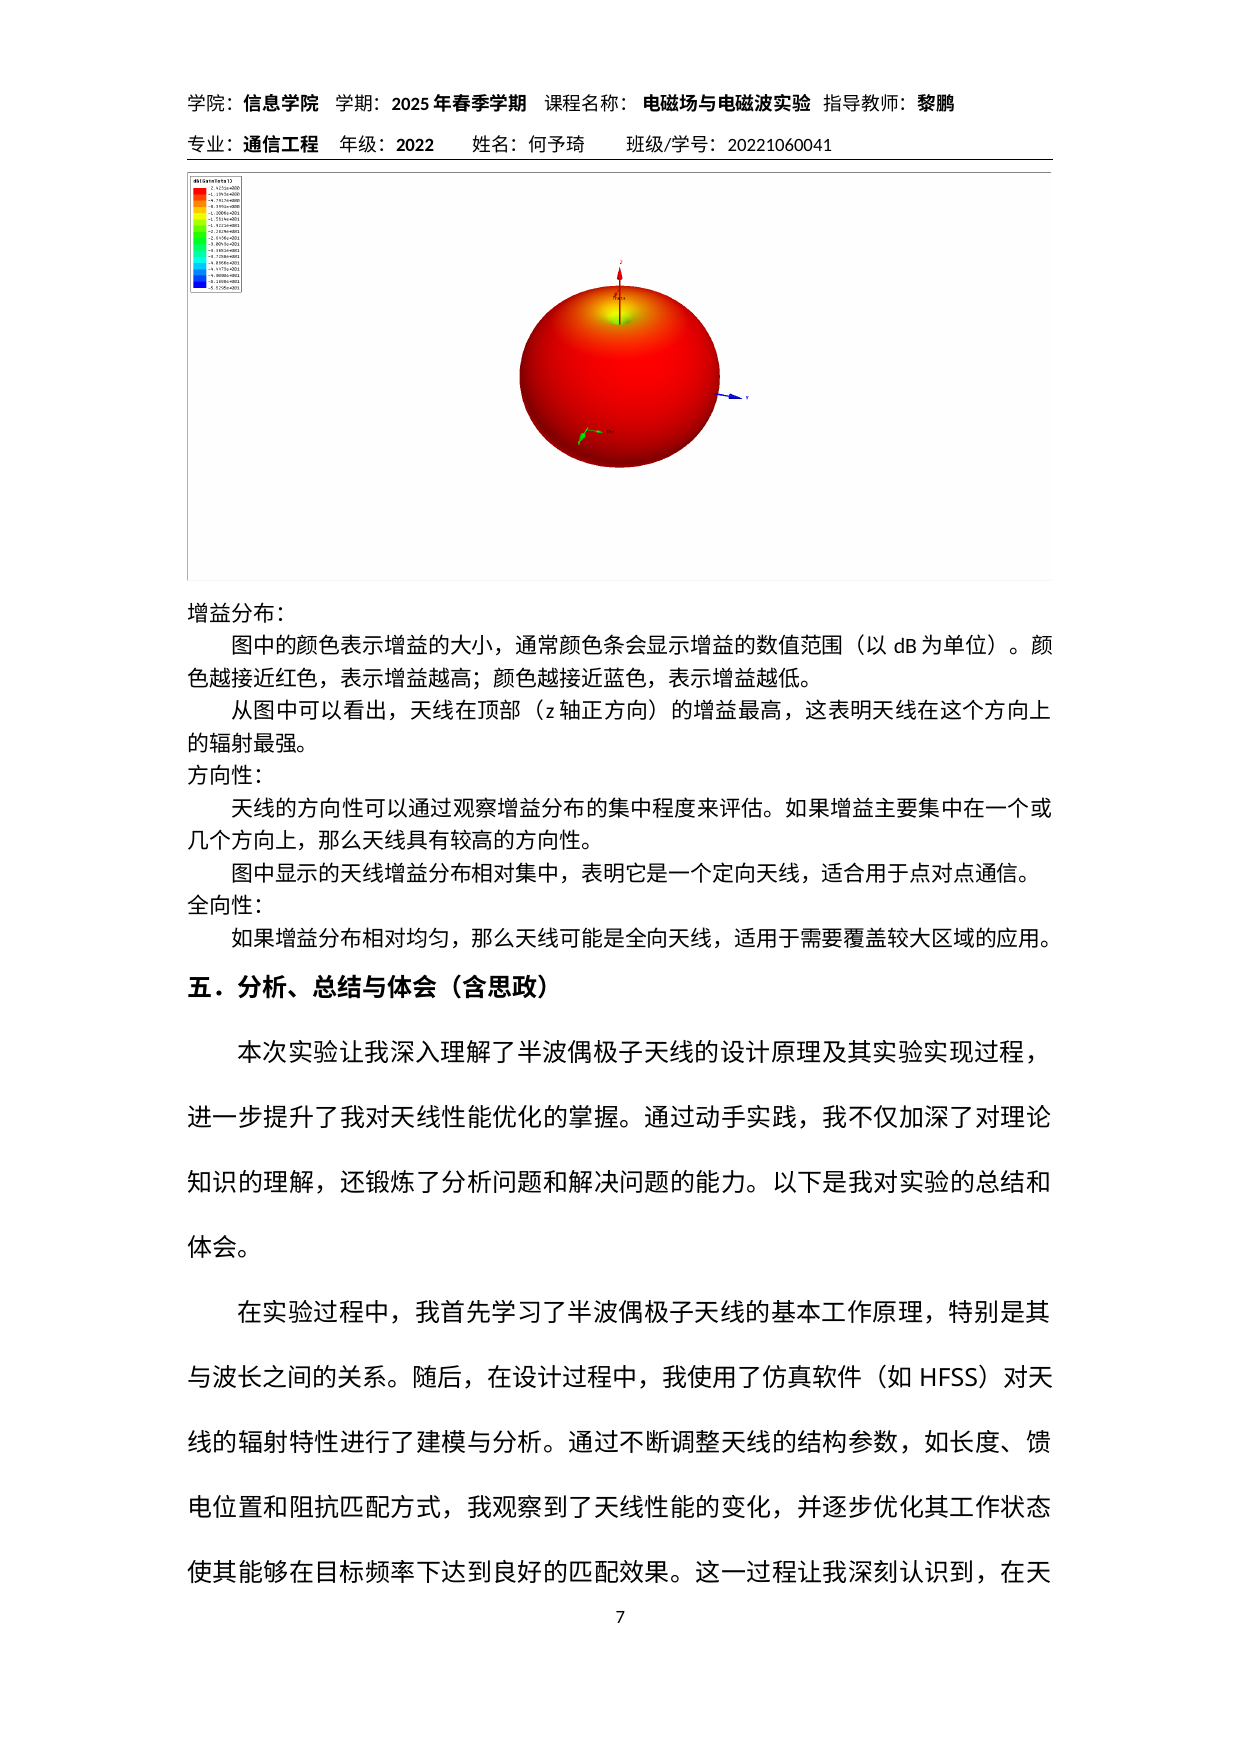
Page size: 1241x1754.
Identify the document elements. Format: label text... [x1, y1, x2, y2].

picture [187, 172, 1052, 581]
text 从图中可以看出，天线在顶部（z轴正方向）的增益最高，这表明天线在这个方向上的辐射最强。 [187, 693, 1053, 758]
text 图中显示的天线增益分布相对集中，表明它是一个定向天线，适合用于点对点通信。 [187, 855, 1053, 888]
text 天线的方向性可以通过观察增益分布的集中程度来评估。如果增益主要集中在一个或几个方向上，那么天线具有较高的方向性。 [187, 790, 1053, 855]
text 图中的颜色表示增益的大小，通常颜色条会显示增益的数值范围（以dB为单位）。颜色越接近红色，表示增益越高；颜色越接近蓝色，表示增益越低。 [187, 628, 1053, 693]
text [187, 1278, 1053, 1603]
text 如果增益分布相对均匀，那么天线可能是全向天线，适用于需要覆盖较大区域的应用。 [187, 920, 1053, 953]
text 五．分析、总结与体会（含思政） [187, 953, 1053, 1018]
text 本次实验让我深入理解了半波偶极子天线的设计原理及其实验实现过程，进一步提升了我对天线性能优化的掌握。通过动手实践，我不仅加深了对理论知识的理解，还锻炼了分析问题和解决问题的能力。以下是我对实验的总结和体会。 [187, 1018, 1053, 1278]
text 增益分布： [187, 595, 1053, 628]
text 全向性： [187, 888, 1053, 920]
text 方向性： [187, 758, 1053, 790]
